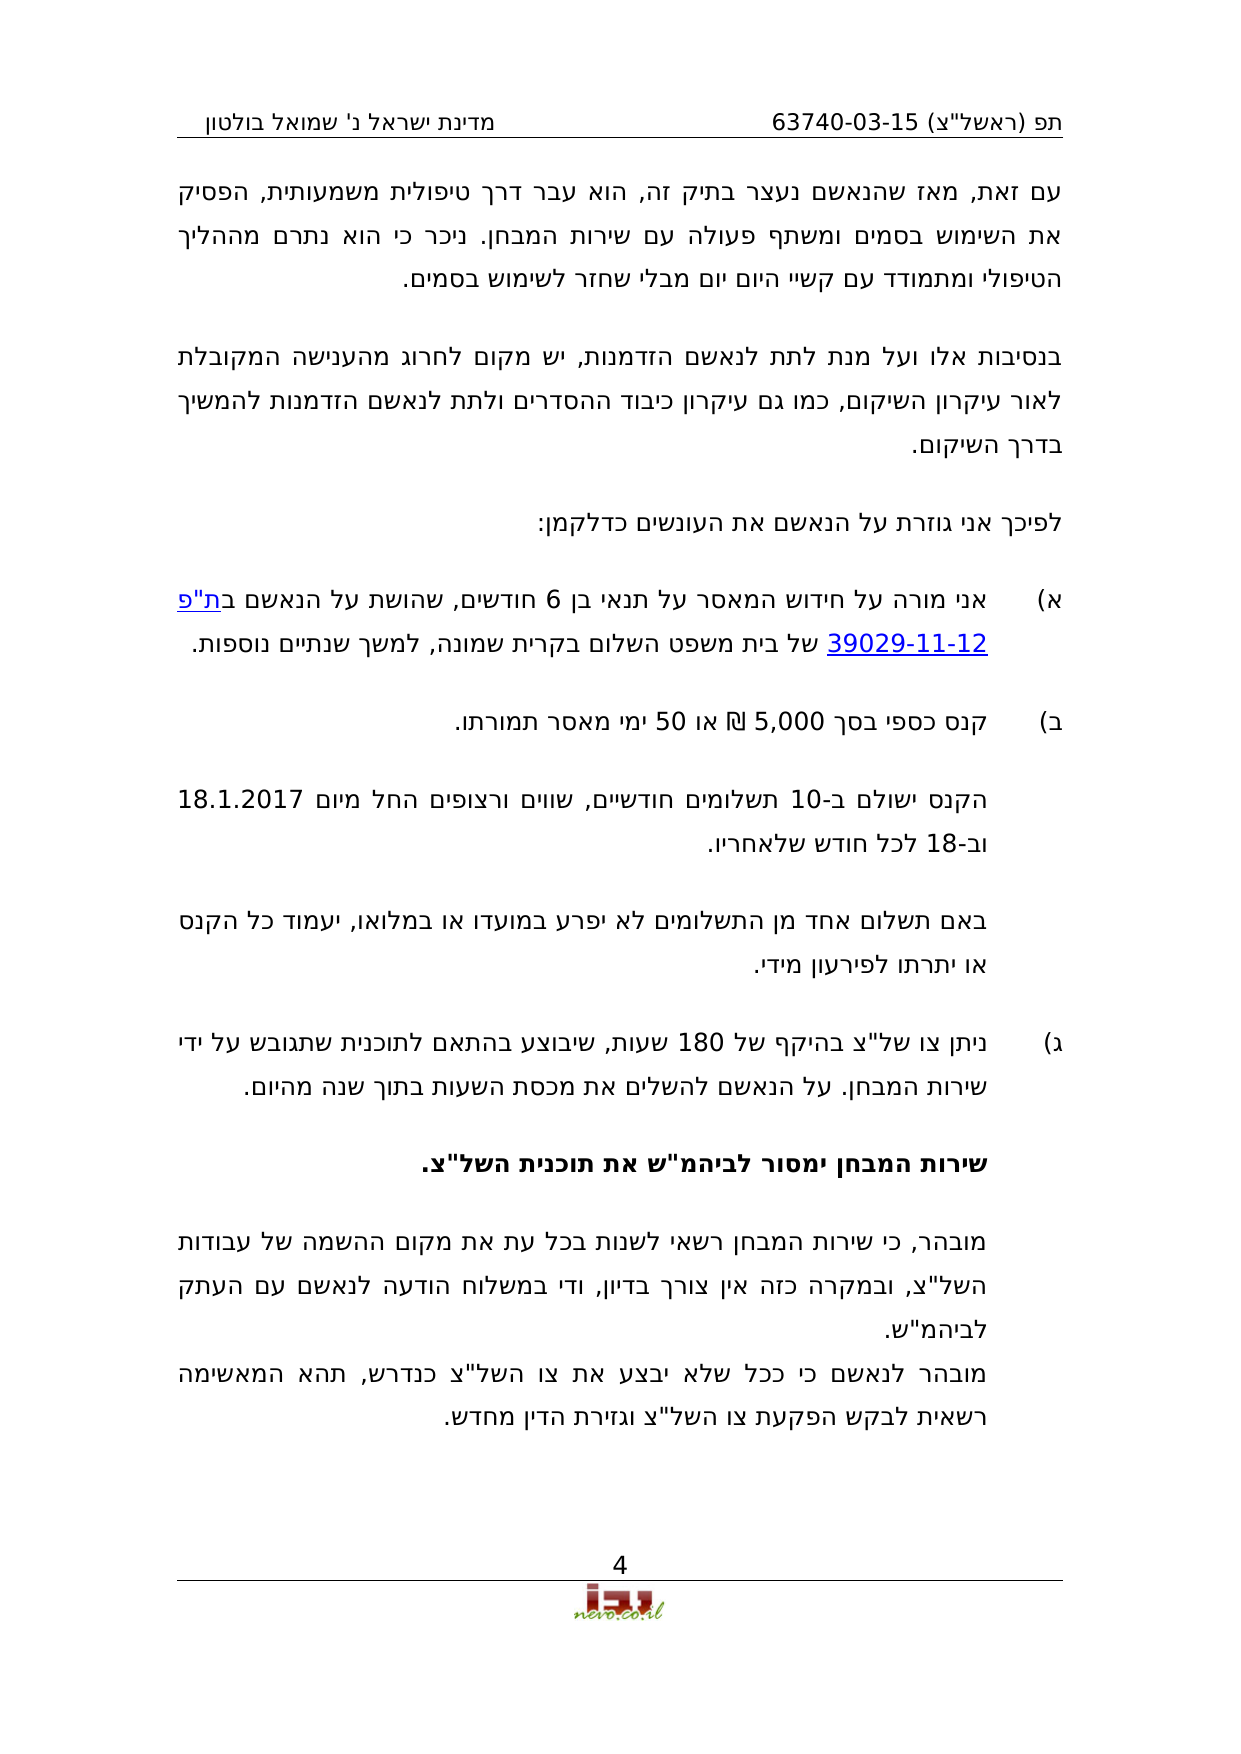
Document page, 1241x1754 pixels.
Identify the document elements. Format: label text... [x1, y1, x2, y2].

text מובהר, כי שירות המבחן רשאי לשנות בכל עת את מקום ההשמה של עבודות השל"צ, ובמקרה כזה אין צורך בדיון, ודי במשלוח הודעה לנאשם עם העתק לביהמ"ש. [177, 1227, 988, 1344]
text ג) ניתן צו של"צ בהיקף של 180 שעות, שיבוצע בהתאם לתוכנית שתגובש על ידי שירות המבחן. על הנאשם להשלים את מכסת השעות בתוך שנה מהיום. [177, 1028, 1063, 1101]
text באם תשלום אחד מן התשלומים לא יפרע במועדו או במלואו, יעמוד כל הקנס או יתרתו לפירעון מידי. [177, 907, 988, 979]
text שירות המבחן ימסור לביהמ"ש את תוכנית השל"צ. [177, 1150, 1063, 1179]
text עם זאת, מאז שהנאשם נעצר בתיק זה, הוא עבר דרך טיפולית משמעותית, הפסיק את השימוש בסמים ומשתף פעולה עם שירות המבחן. ניכר כי הוא נתרם מההליך הטיפולי ומתמודד עם קשיי היום יום מבלי שחזר לשימוש בסמים. [177, 177, 1063, 294]
text מובהר לנאשם כי ככל שלא יבצע את צו השל"צ כנדרש, תהא המאשימה רשאית לבקש הפקעת צו השל"צ וגזירת הדין מחדש. [177, 1359, 988, 1432]
text בנסיבות אלו ועל מנת לתת לנאשם הזדמנות, יש מקום לחרוג מהענישה המקובלת לאור עיקרון השיקום, כמו גם עיקרון כיבוד ההסדרים ולתת לנאשם הזדמנות להמשיך בדרך השיקום. [177, 342, 1063, 459]
text לפיכך אני גוזרת על הנאשם את העונשים כדלקמן: [177, 508, 1063, 537]
text הקנס ישולם ב-10 תשלומים חודשיים, שווים ורצופים החל מיום 18.1.2017 וב-18 לכל חודש שלאחריו. [177, 785, 1063, 858]
picture [574, 1583, 666, 1621]
text א) אני מורה על חידוש המאסר על תנאי בן 6 חודשים, שהושת על הנאשם בת"פ 39029-11-12 של בית משפט השלום בקרית שמונה, למשך שנתיים נוספות. [177, 586, 1063, 658]
text ב) קנס כספי בסך 5,000 ₪ או 50 ימי מאסר תמורתו. [177, 707, 1063, 736]
